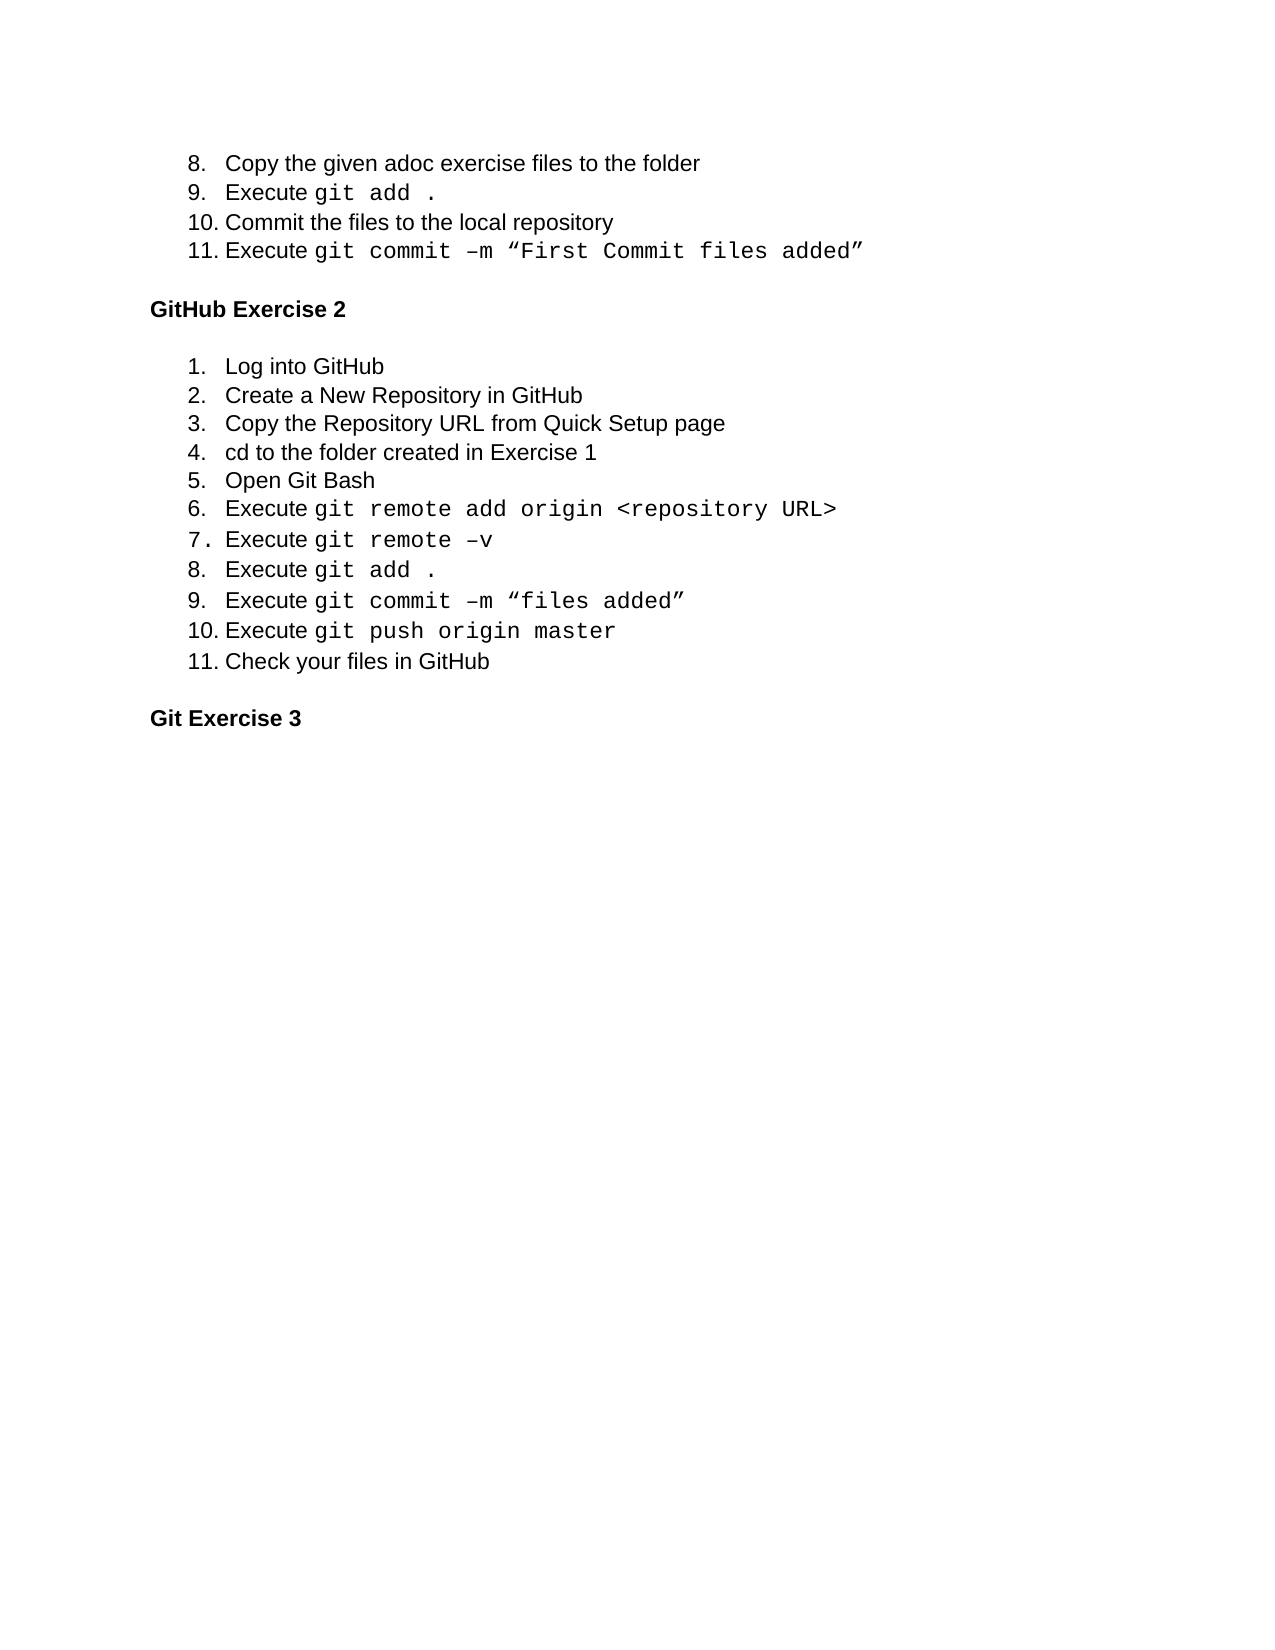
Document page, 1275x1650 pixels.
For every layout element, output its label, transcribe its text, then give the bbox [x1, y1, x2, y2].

subtitle Execute git remote –v [187, 526, 1125, 554]
subtitle Commit the files to the local repository [187, 209, 1125, 235]
subtitle Log into GitHub [187, 353, 1125, 379]
subtitle Check your files in GitHub [187, 648, 1125, 674]
subtitle Execute git commit –m “files added” [187, 587, 1125, 615]
subtitle Git Exercise 3 [150, 705, 1125, 731]
subtitle Open Git Bash [187, 467, 1125, 493]
subtitle Execute git remote add origin <repository URL> [187, 495, 1125, 524]
subtitle Copy the given adoc exercise files to the folder [187, 150, 1125, 176]
subtitle Execute git add . [187, 178, 1125, 207]
subtitle Copy the Repository URL from Quick Setup page [187, 410, 1125, 436]
subtitle Execute git commit –m “First Commit files added” [187, 237, 1125, 266]
subtitle Execute git add . [187, 556, 1125, 585]
subtitle GitHub Exercise 2 [150, 296, 1125, 323]
subtitle cd to the folder created in Exercise 1 [187, 438, 1125, 465]
subtitle Create a New Repository in GitHub [187, 382, 1125, 408]
subtitle Execute git push origin master [187, 617, 1125, 646]
